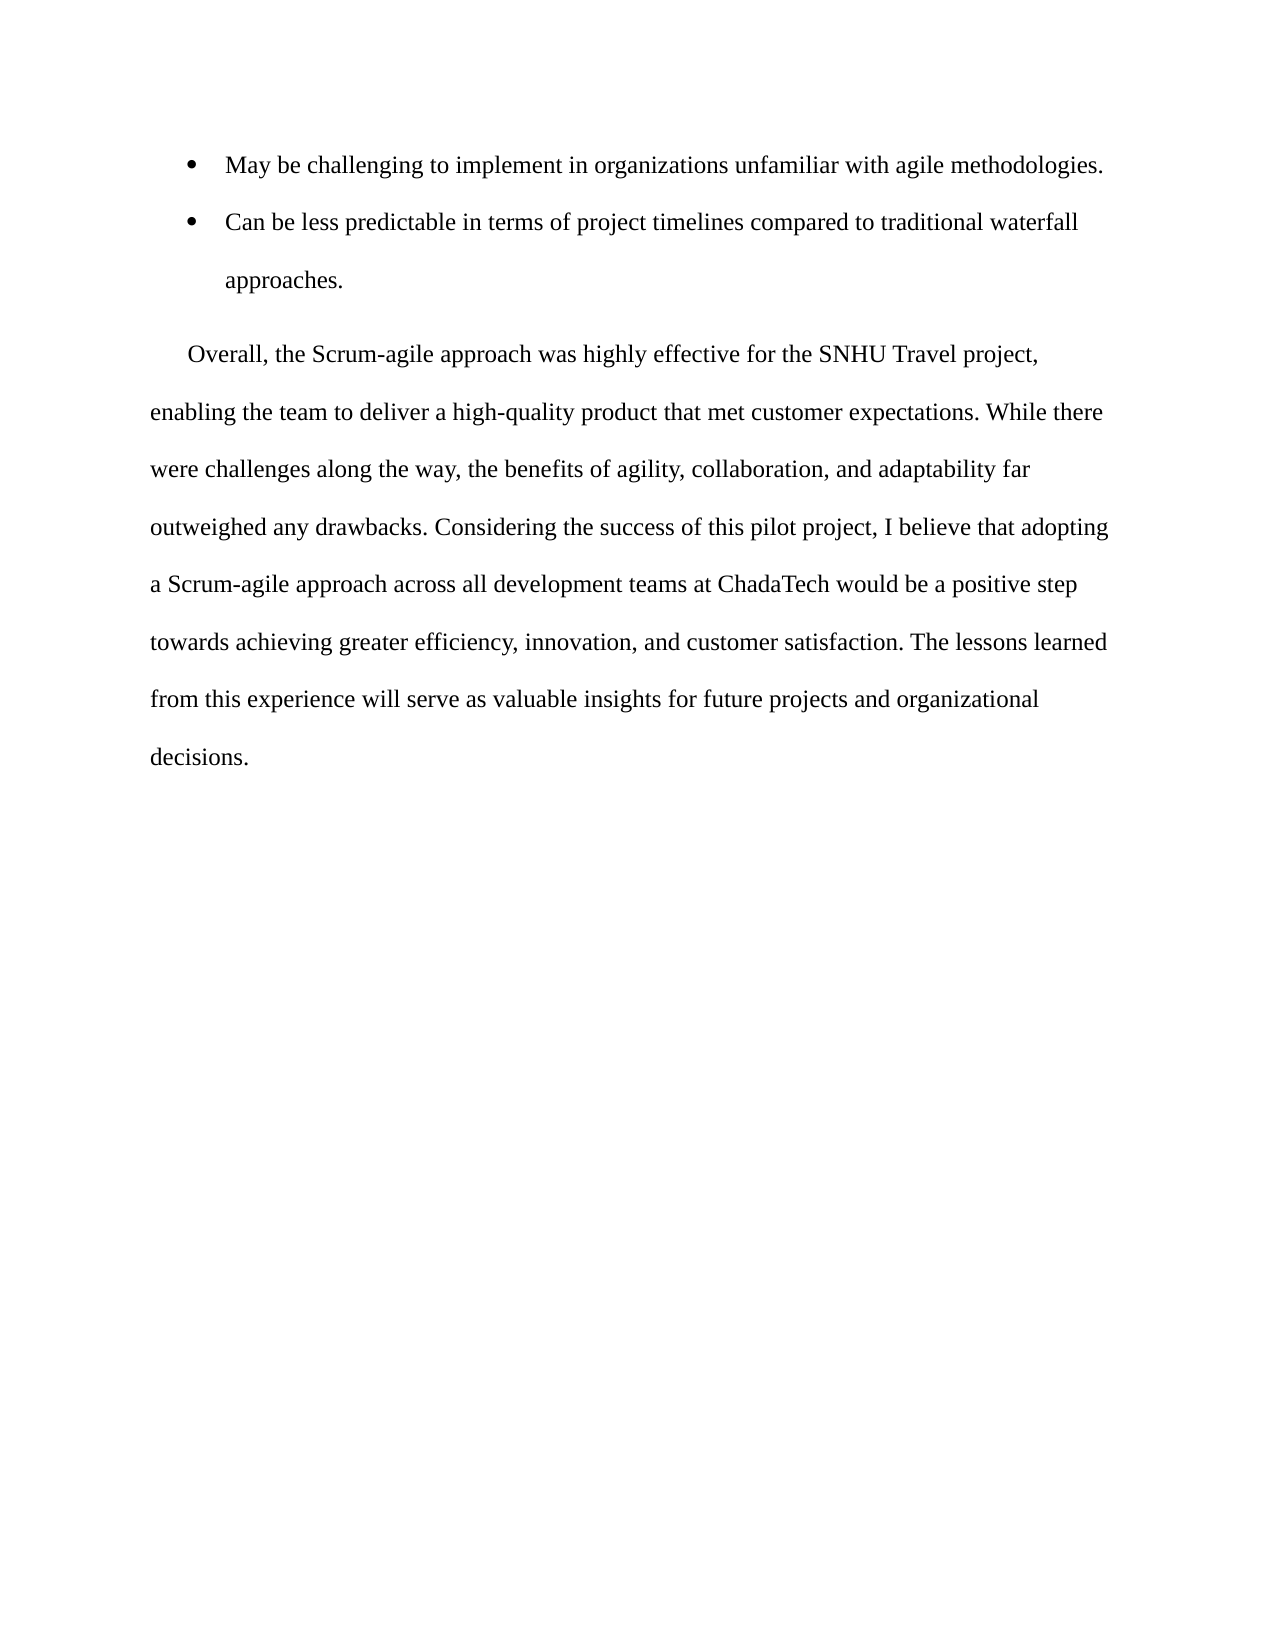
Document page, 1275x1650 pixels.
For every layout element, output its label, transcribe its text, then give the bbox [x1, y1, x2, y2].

text Overall, the Scrum-agile approach was highly effective for the SNHU Travel project, enabling the team to deliver a high-quality product that met customer expectations. While there were challenges along the way, the benefits of agility, collaboration, and adaptability far outweighed any drawbacks. Considering the success of this pilot project, I believe that adopting a Scrum-agile approach across all development teams at ChadaTech would be a positive step towards achieving greater efficiency, innovation, and customer satisfaction. The lessons learned from this experience will serve as valuable insights for future projects and organizational decisions. [150, 339, 1125, 770]
list May be challenging to implement in organizations unfamiliar with agile methodologies. [187, 150, 1125, 179]
list Can be less predictable in terms of project timelines compared to traditional waterfall approaches. [187, 207, 1125, 294]
